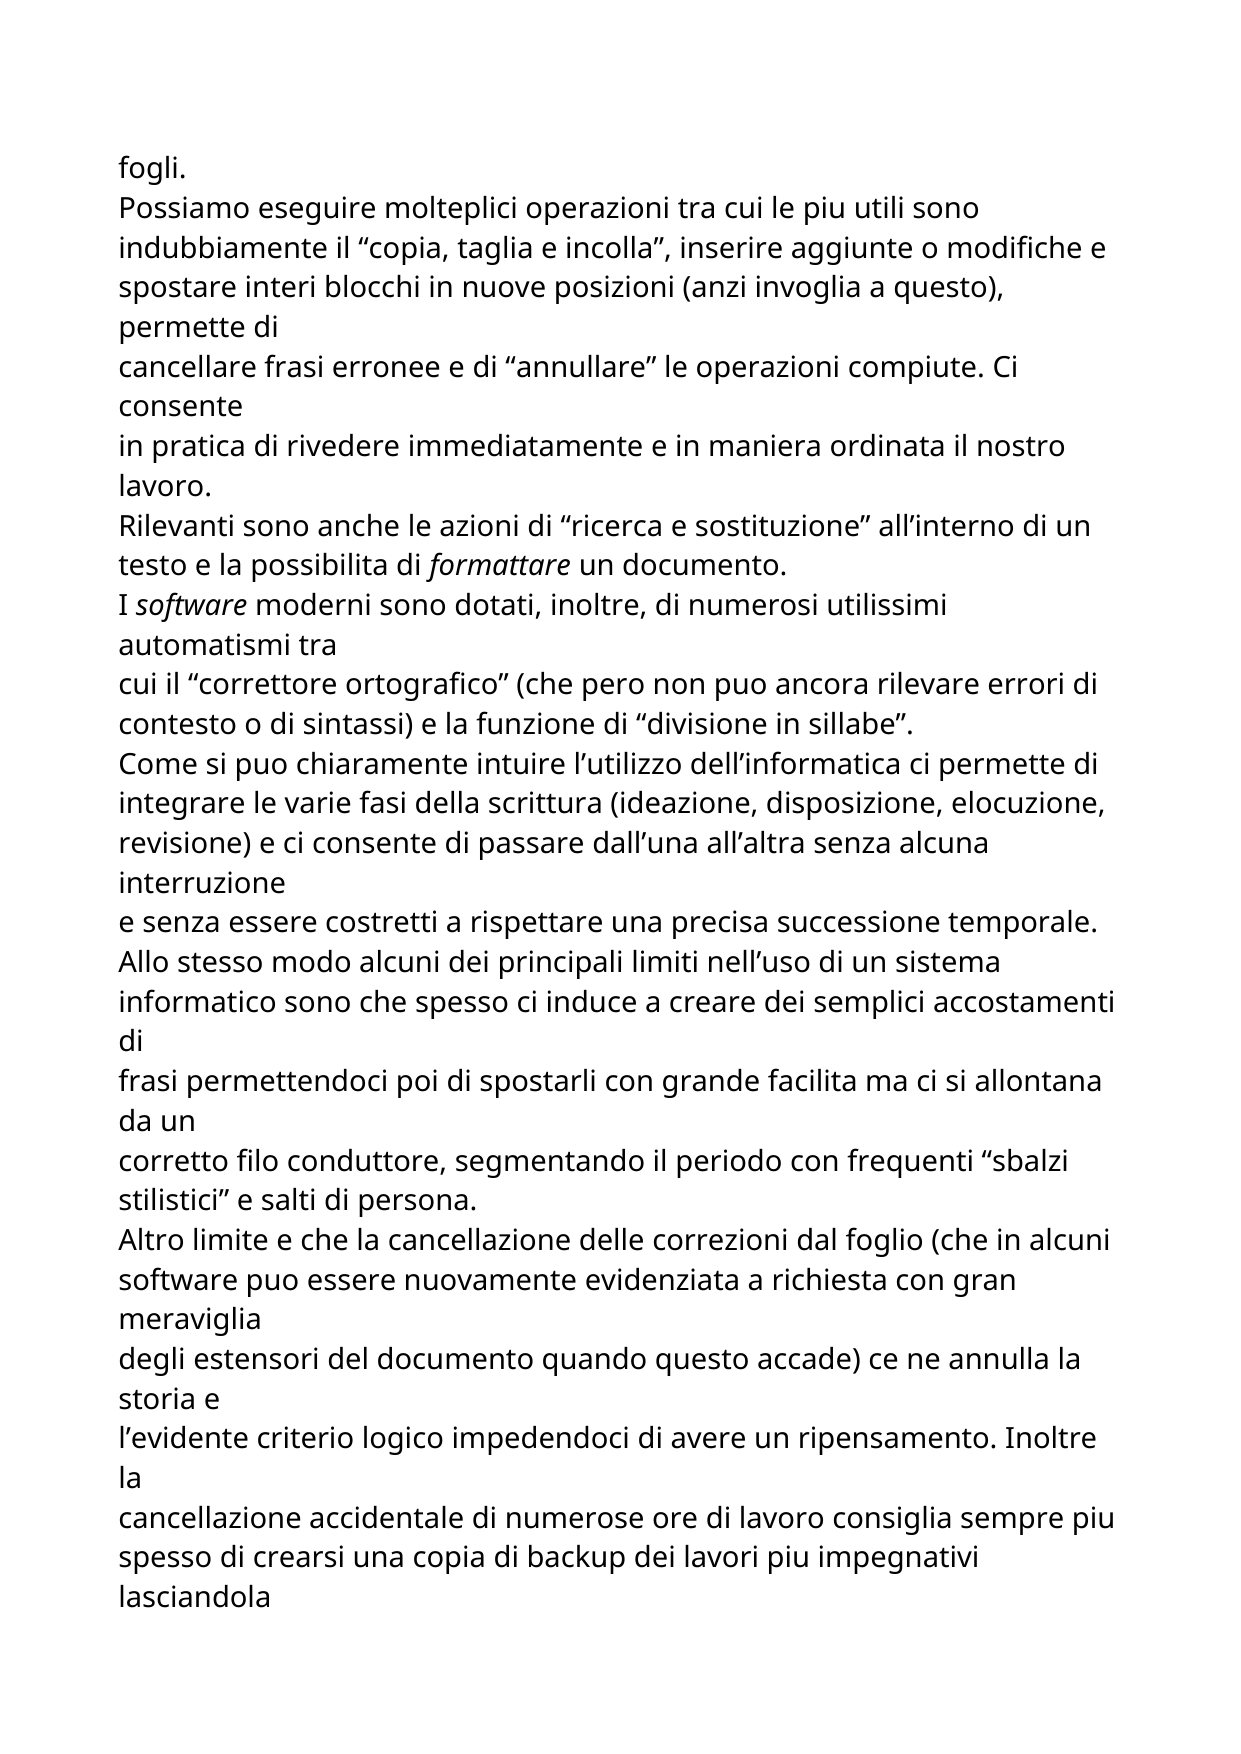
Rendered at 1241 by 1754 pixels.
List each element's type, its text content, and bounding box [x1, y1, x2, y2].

text frasi permettendoci poi di spostarli con grande facilita ma ci si allontana da un [118, 1060, 1122, 1140]
text contesto o di sintassi) e la funzione di “divisione in sillabe”. [118, 703, 1122, 743]
text integrare le varie fasi della scrittura (ideazione, disposizione, elocuzione, [118, 783, 1122, 822]
text revisione) e ci consente di passare dall’una all’altra senza alcuna interruzione [118, 822, 1122, 902]
text cui il “correttore ortografico” (che pero non puo ancora rilevare errori di [118, 663, 1122, 703]
text indubbiamente il “copia, taglia e incolla”, inserire aggiunte o modifiche e [118, 227, 1122, 267]
text fogli. [118, 148, 1122, 187]
text degli estensori del documento quando questo accade) ce ne annulla la storia e [118, 1338, 1122, 1418]
text stilistici” e salti di persona. [118, 1179, 1122, 1219]
text Altro limite e che la cancellazione delle correzioni dal foglio (che in alcuni [118, 1219, 1122, 1259]
text Come si puo chiaramente intuire l’utilizzo dell’informatica ci permette di [118, 743, 1122, 783]
text Possiamo eseguire molteplici operazioni tra cui le piu utili sono [118, 187, 1122, 227]
text Allo stesso modo alcuni dei principali limiti nell’uso di un sistema [118, 941, 1122, 981]
text e senza essere costretti a rispettare una precisa successione temporale. [118, 902, 1122, 941]
text spesso di crearsi una copia di backup dei lavori piu impegnativi lasciandola [118, 1537, 1122, 1616]
text Rilevanti sono anche le azioni di “ricerca e sostituzione” all’interno di un [118, 505, 1122, 544]
text informatico sono che spesso ci induce a creare dei semplici accostamenti di [118, 981, 1122, 1060]
text l’evidente criterio logico impedendoci di avere un ripensamento. Inoltre la [118, 1418, 1122, 1497]
text corretto filo conduttore, segmentando il periodo con frequenti “sbalzi [118, 1140, 1122, 1179]
text software puo essere nuovamente evidenziata a richiesta con gran meraviglia [118, 1259, 1122, 1338]
text in pratica di rivedere immediatamente e in maniera ordinata il nostro lavoro. [118, 425, 1122, 505]
text spostare interi blocchi in nuove posizioni (anzi invoglia a questo), permette di [118, 267, 1122, 346]
text cancellazione accidentale di numerose ore di lavoro consiglia sempre piu [118, 1497, 1122, 1537]
text cancellare frasi erronee e di “annullare” le operazioni compiute. Ci consente [118, 346, 1122, 425]
text I software moderni sono dotati, inoltre, di numerosi utilissimi automatismi tra [118, 584, 1122, 663]
text testo e la possibilita di formattare un documento. [118, 544, 1122, 584]
